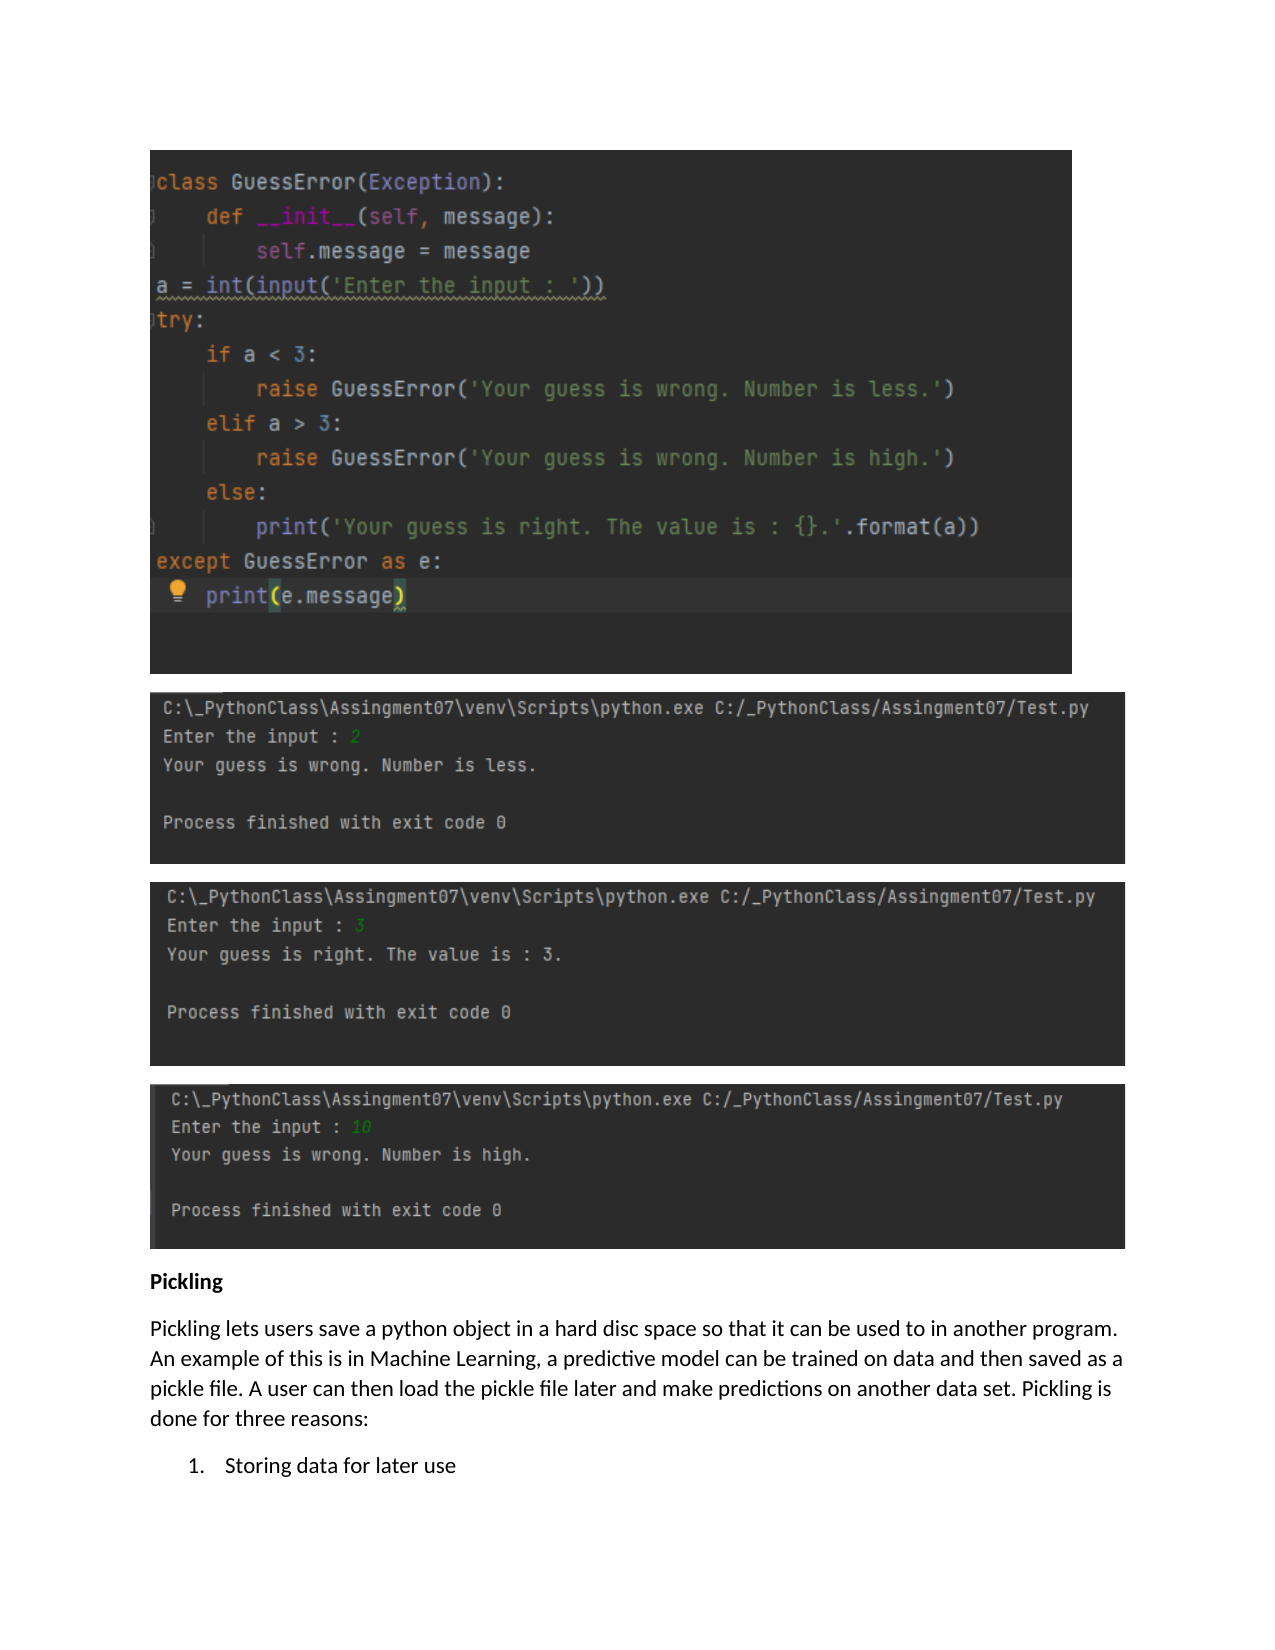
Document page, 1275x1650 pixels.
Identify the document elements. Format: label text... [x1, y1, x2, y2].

picture [150, 882, 1125, 1066]
picture [150, 692, 1125, 864]
text Pickling lets users save a python object in a hard disc space so that it can be used to in another program. An example of this is in Machine Learning, a predictive model can be trained on data and then saved as a pickle file. A user can then load the pickle file later and make predictions on another data set. Pickling is done for three reasons: [150, 1314, 1125, 1432]
picture [150, 1084, 1125, 1249]
text Pickling [150, 1267, 1125, 1295]
picture [150, 150, 1072, 674]
list Storing data for later use [187, 1451, 1125, 1479]
